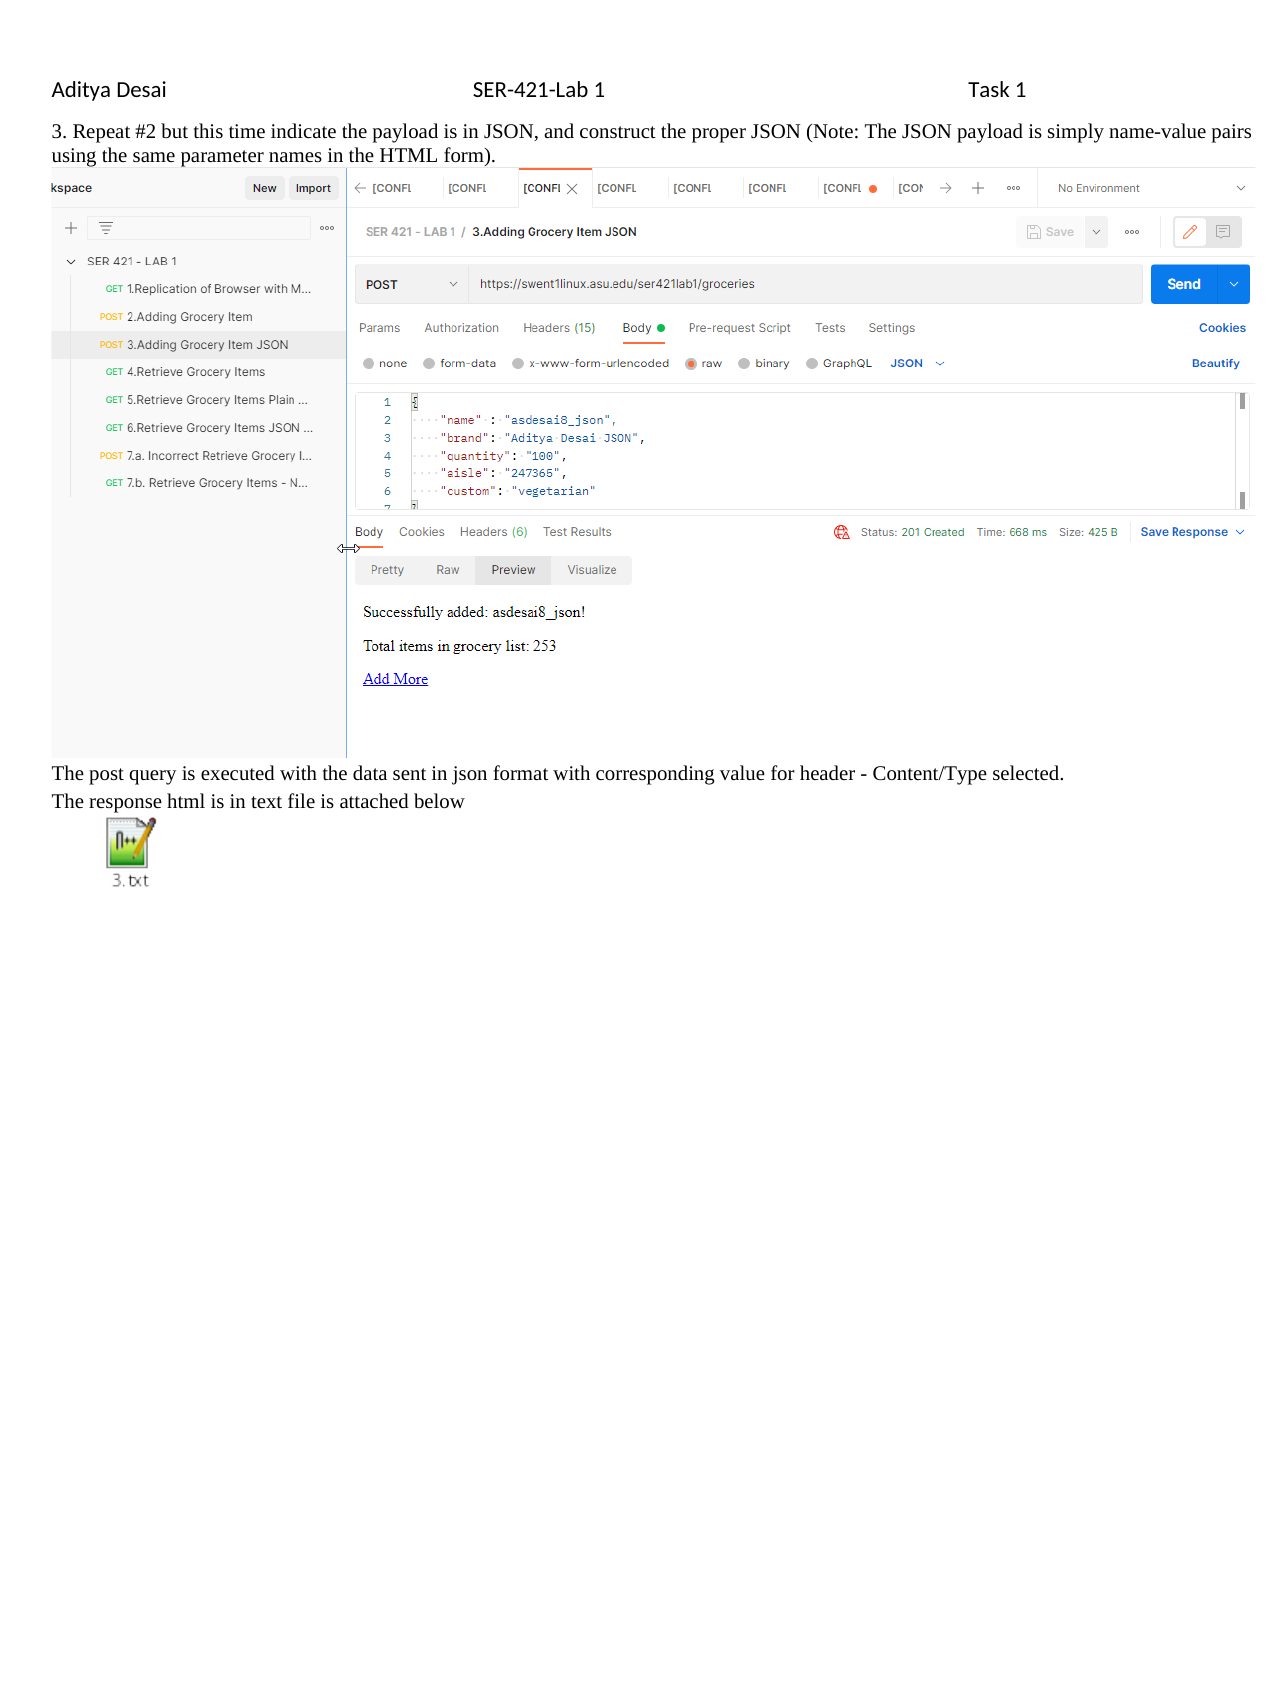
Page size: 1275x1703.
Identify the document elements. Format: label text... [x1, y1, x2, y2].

text The response html is in text file is attached below [51, 789, 1255, 813]
text 3. Repeat #2 but this time indicate the payload is in JSON, and construct the proper JSON (Note: The JSON payload is simply name-value pairs using the same parameter names in the HTML form). [51, 119, 1255, 167]
picture [51, 167, 1256, 758]
text The post query is executed with the data sent in json format with corresponding value for header - Content/Type selected. [51, 761, 1255, 785]
